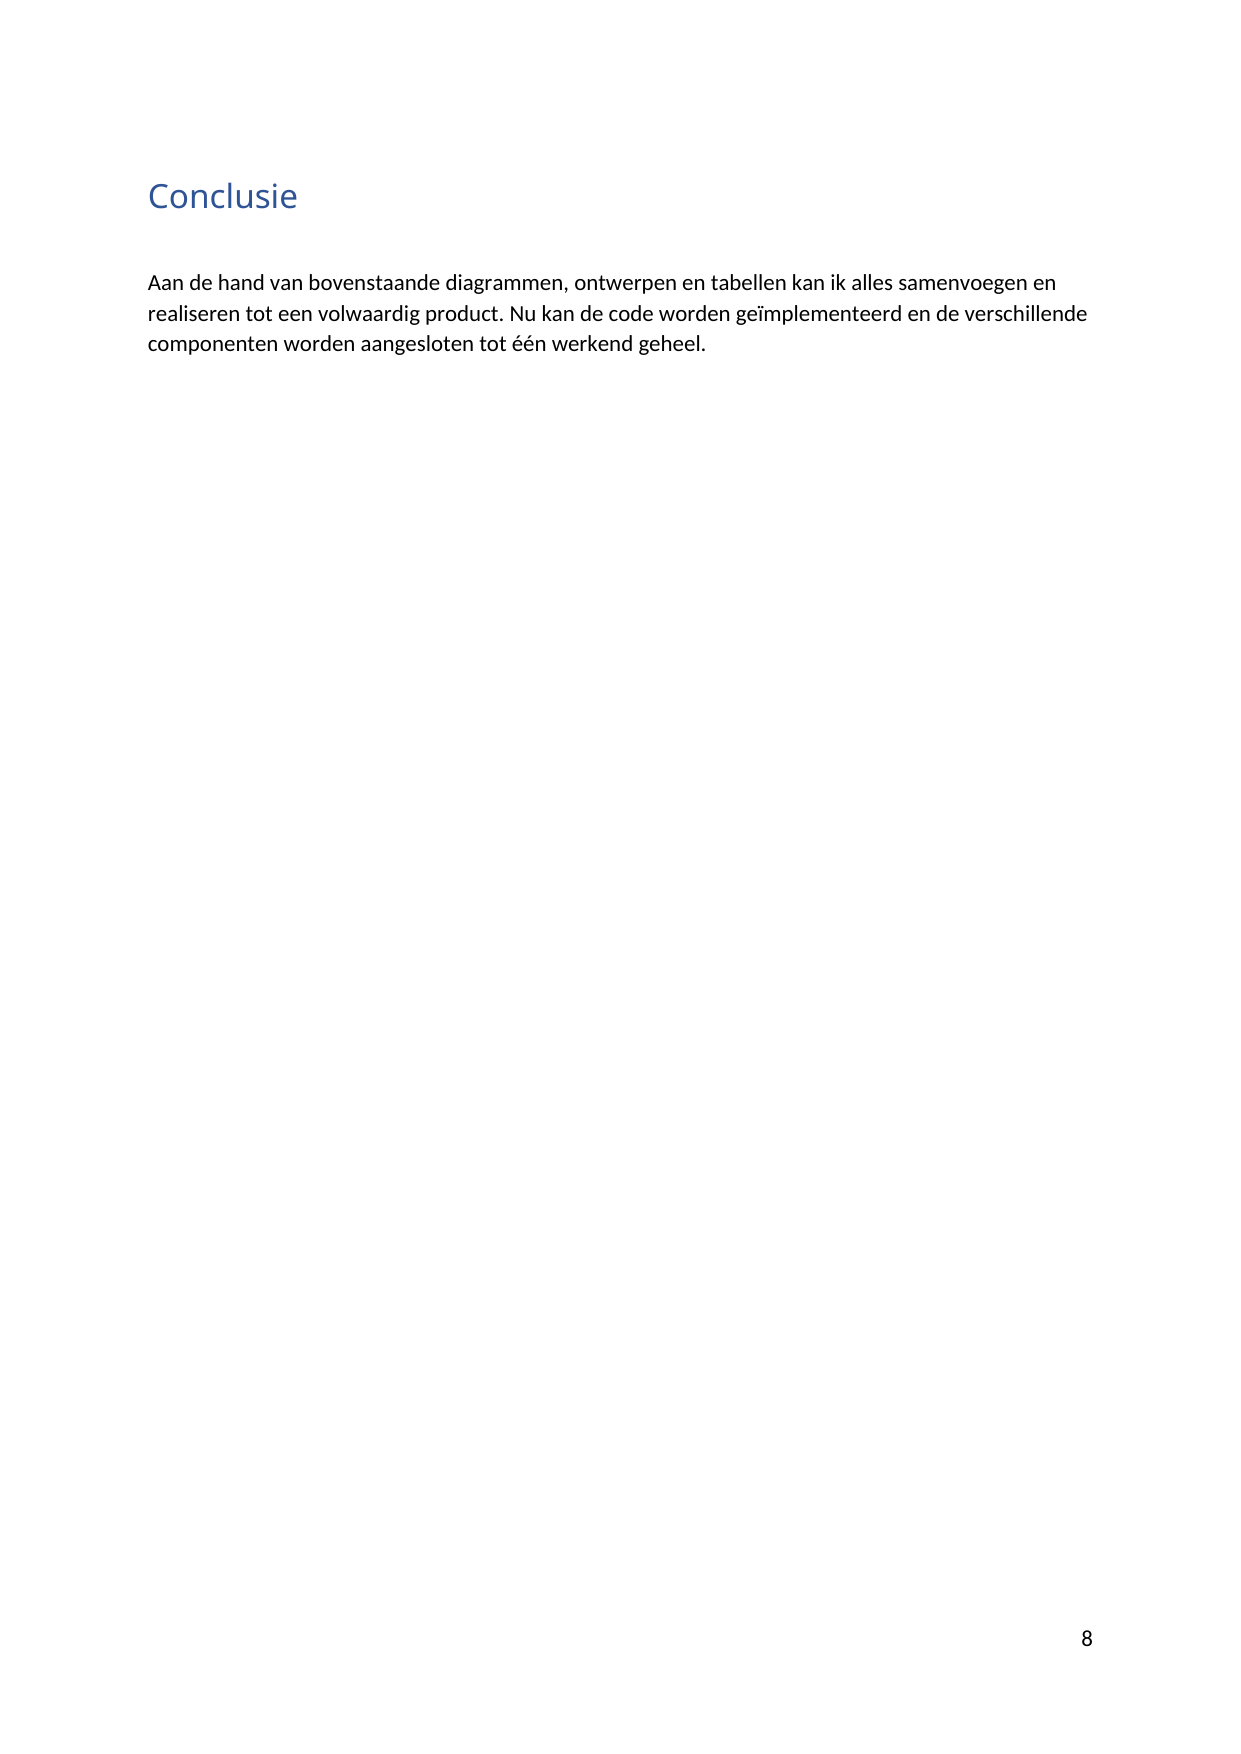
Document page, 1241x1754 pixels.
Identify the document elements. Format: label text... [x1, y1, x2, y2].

subtitle Conclusie [148, 173, 1093, 218]
text Aan de hand van bovenstaande diagrammen, ontwerpen en tabellen kan ik alles samenvoegen en realiseren tot een volwaardig product. Nu kan de code worden geïmplementeerd en de verschillende componenten worden aangesloten tot één werkend geheel. [148, 268, 1093, 357]
